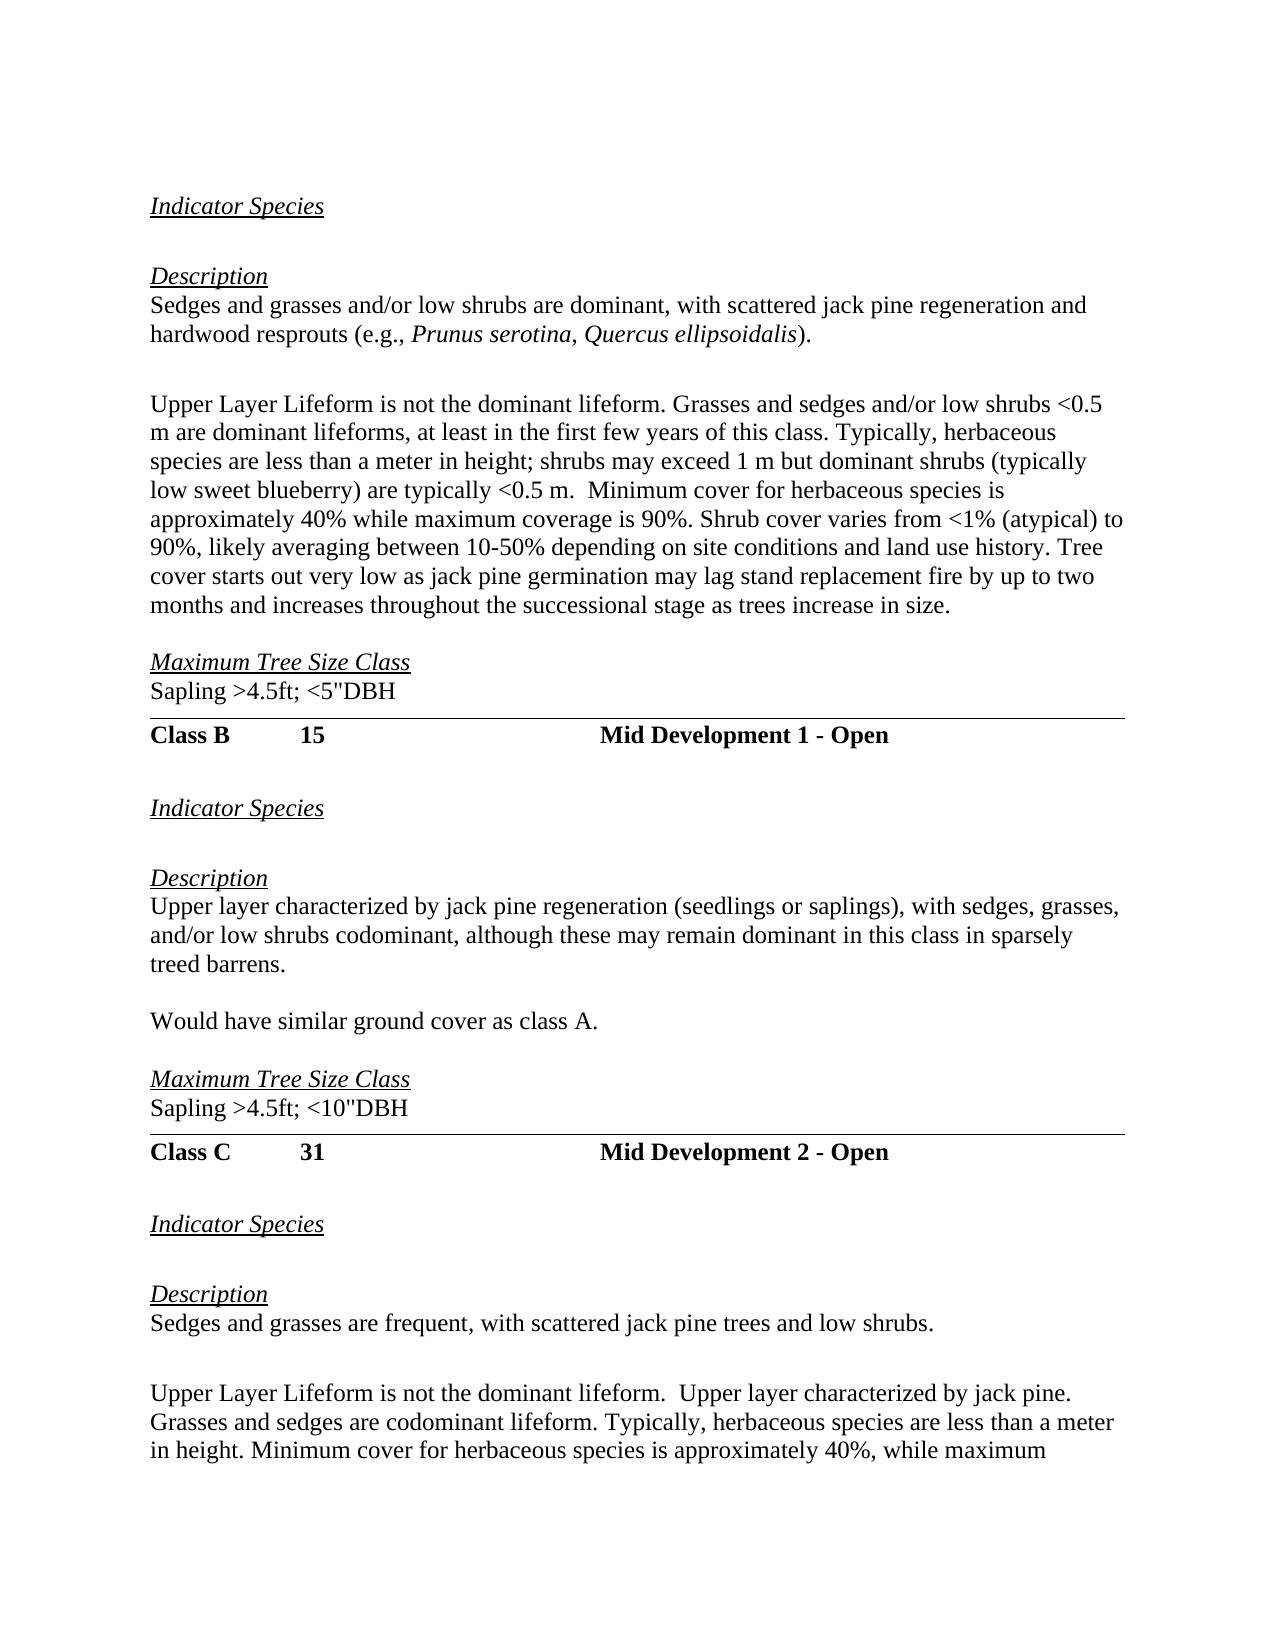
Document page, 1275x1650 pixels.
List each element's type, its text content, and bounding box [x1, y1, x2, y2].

text Description [150, 1279, 1125, 1308]
text Would have similar ground cover as class A. [150, 1006, 1125, 1035]
text Description [150, 261, 1125, 290]
text Sedges and grasses and/or low shrubs are dominant, with scattered jack pine regeneration and hardwood resprouts (e.g., Prunus serotina, Quercus ellipsoidalis). [150, 290, 1125, 347]
text Upper layer characterized by jack pine regeneration (seedlings or saplings), with sedges, grasses, and/or low shrubs codominant, although these may remain dominant in this class in sparsely treed barrens. [150, 891, 1125, 978]
text Upper Layer Lifeform is not the dominant lifeform. Grasses and sedges and/or low shrubs <0.5 m are dominant lifeforms, at least in the first few years of this class. Typically, herbaceous species are less than a meter in height; shrubs may exceed 1 m but dominant shrubs (typically low sweet blueberry) are typically <0.5 m. Minimum cover for herbaceous species is approximately 40% while maximum coverage is 90%. Shrub cover varies from <1% (atypical) to 90%, likely averaging between 10-50% depending on site conditions and land use history. Tree cover starts out very low as jack pine germination may lag stand replacement fire by up to two months and increases throughout the successional stage as trees increase in size. [150, 389, 1125, 619]
text Class C 31 Mid Development 2 - Open [150, 1135, 1125, 1166]
text Indicator Species [150, 793, 1125, 821]
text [150, 1378, 1125, 1464]
text Maximum Tree Size ClassSapling >4.5ft; <10"DBH [150, 1064, 1125, 1121]
text Indicator Species [150, 1209, 1125, 1238]
text Maximum Tree Size ClassSapling >4.5ft; <5"DBH [150, 647, 1125, 705]
text Sedges and grasses are frequent, with scattered jack pine trees and low shrubs. [150, 1308, 1125, 1337]
text Class B 15 Mid Development 1 - Open [150, 719, 1125, 749]
text Description [150, 863, 1125, 891]
text Indicator Species [150, 191, 1125, 220]
